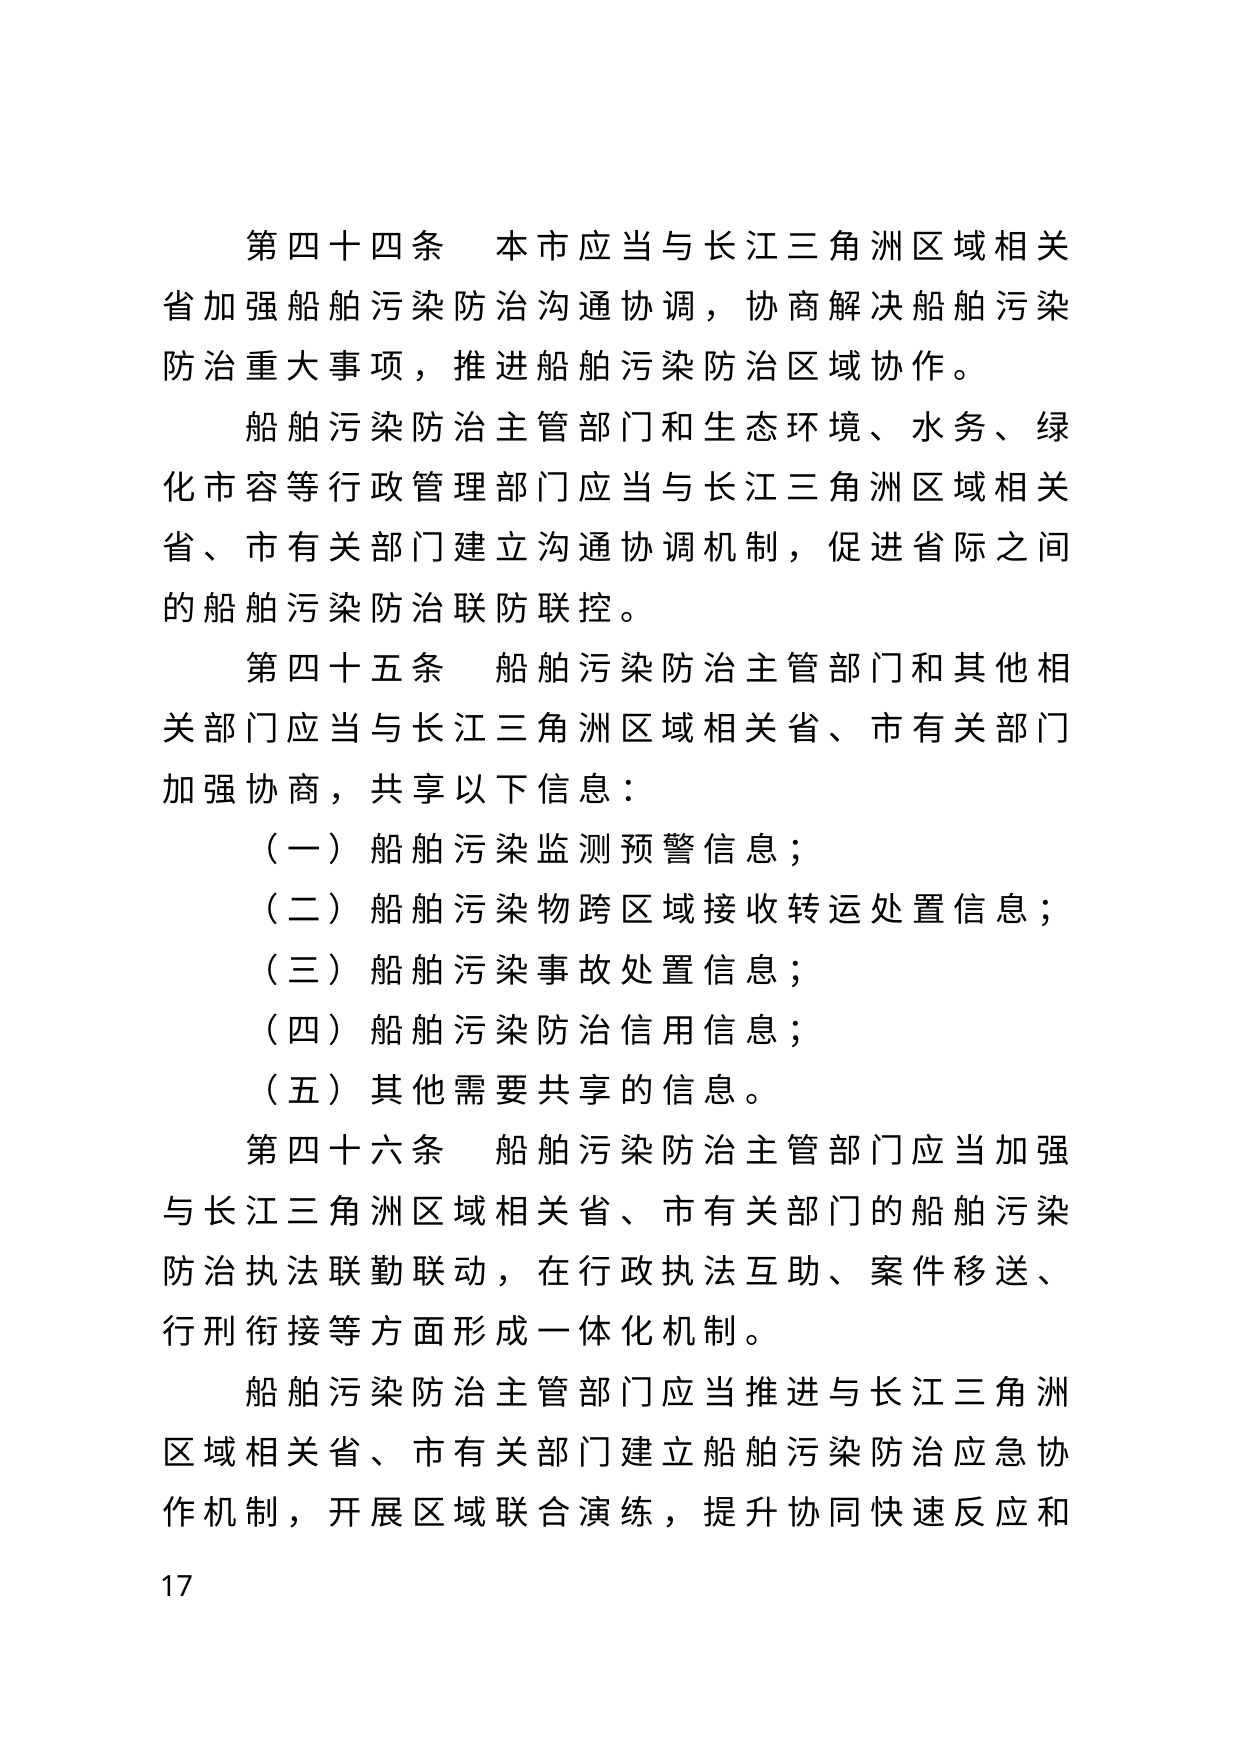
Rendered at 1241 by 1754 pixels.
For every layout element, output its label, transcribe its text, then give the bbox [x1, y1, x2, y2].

text （二）船舶污染物跨区域接收转运处置信息； [162, 877, 1078, 937]
text 第四十四条 本市应当与长江三角洲区域相关省加强船舶污染防治沟通协调，协商解决船舶污染防治重大事项，推进船舶污染防治区域协作。 [162, 213, 1078, 394]
text （四）船舶污染防治信用信息； [162, 998, 1078, 1058]
text 第四十五条 船舶污染防治主管部门和其他相关部门应当与长江三角洲区域相关省、市有关部门加强协商，共享以下信息： [162, 636, 1078, 817]
text 第四十六条 船舶污染防治主管部门应当加强与长江三角洲区域相关省、市有关部门的船舶污染防治执法联勤联动，在行政执法互助、案件移送、行刑衔接等方面形成一体化机制。 [162, 1118, 1078, 1359]
text 船舶污染防治主管部门和生态环境、水务、绿化市容等行政管理部门应当与长江三角洲区域相关省、市有关部门建立沟通协调机制，促进省际之间的船舶污染防治联防联控。 [162, 394, 1078, 636]
text （五）其他需要共享的信息。 [162, 1058, 1078, 1118]
text （三）船舶污染事故处置信息； [162, 937, 1078, 998]
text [162, 1359, 1078, 1540]
text （一）船舶污染监测预警信息； [162, 817, 1078, 877]
